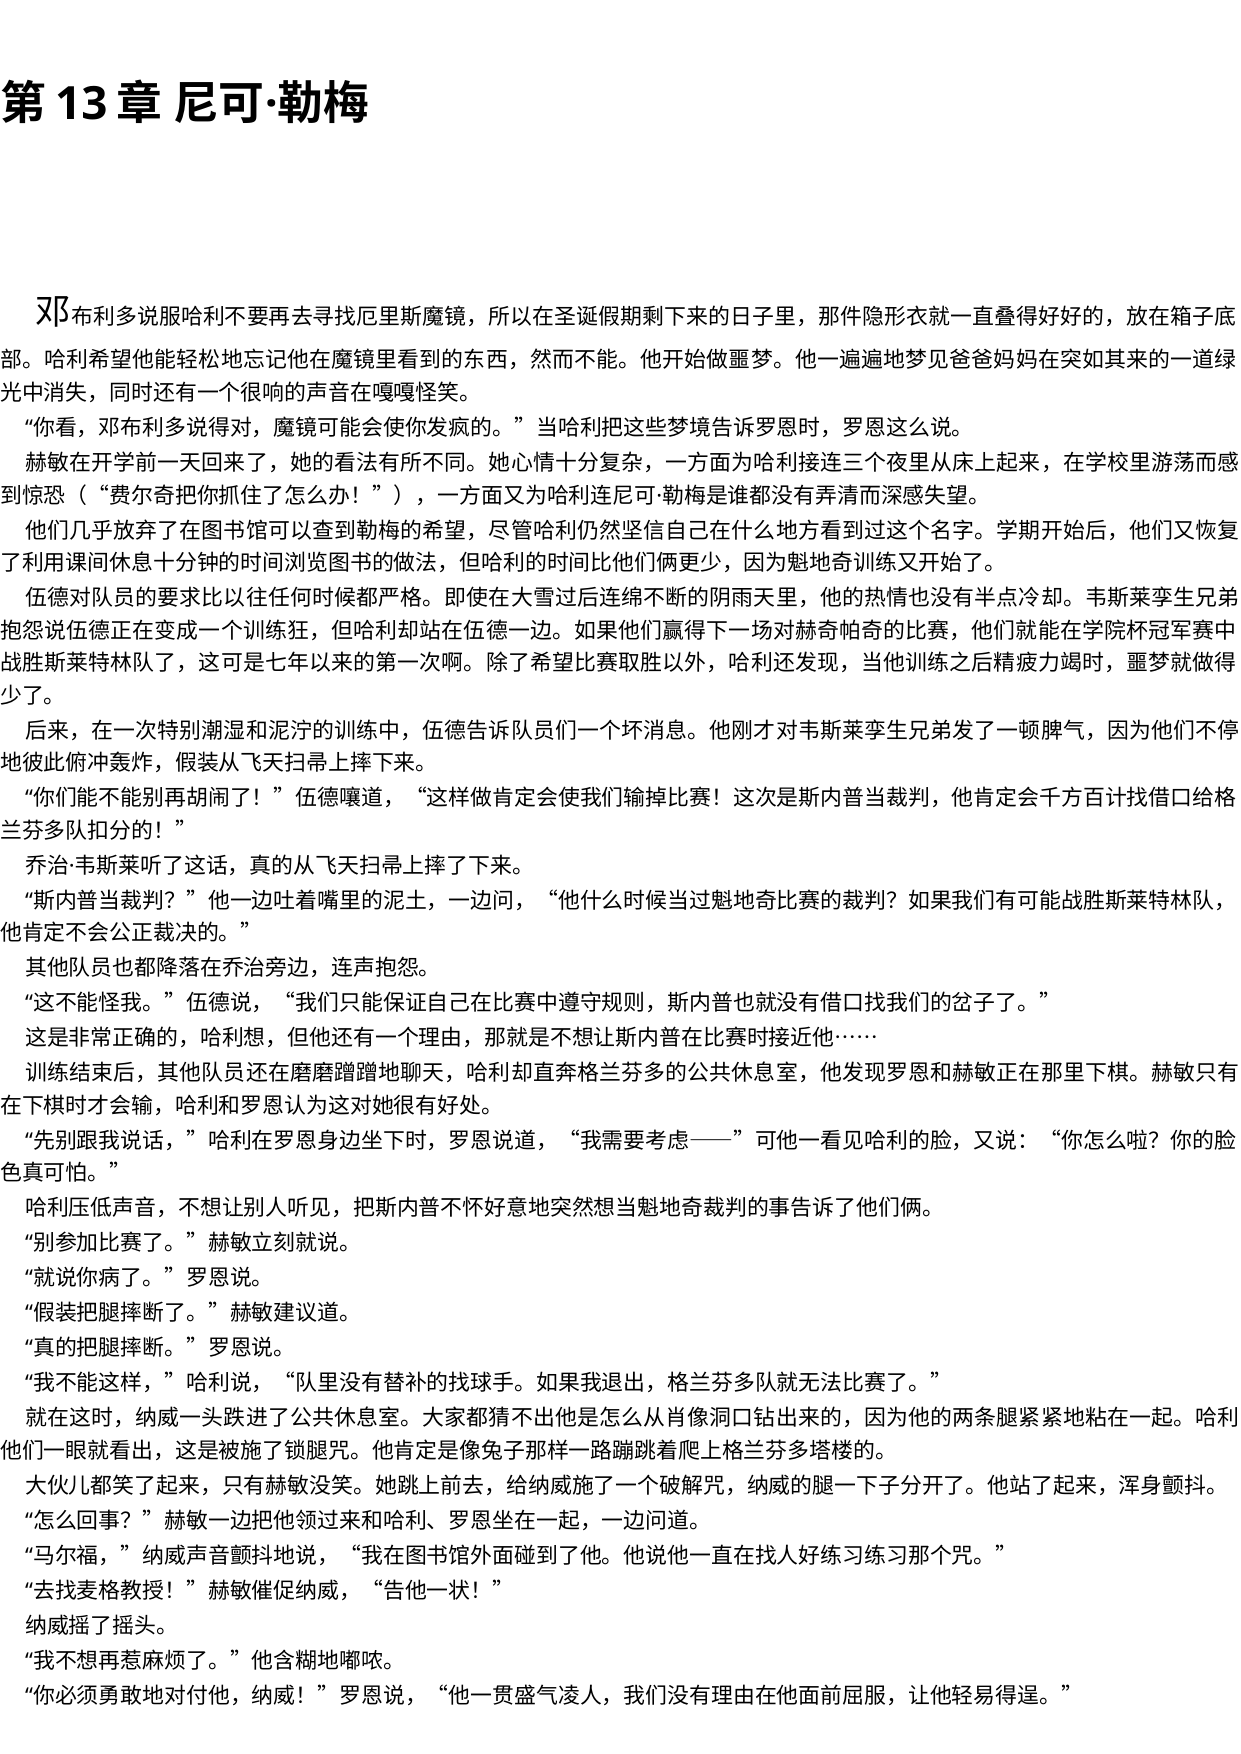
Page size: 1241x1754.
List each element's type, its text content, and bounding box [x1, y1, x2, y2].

text 训练结束后，其他队员还在磨磨蹭蹭地聊天，哈利却直奔格兰芬多的公共休息室，他发现罗恩和赫敏正在那里下棋。赫敏只有在下棋时才会输，哈利和罗恩认为这对她很有好处。 [0, 1055, 1240, 1120]
text “先别跟我说话，”哈利在罗恩身边坐下时，罗恩说道，“我需要考虑——”可他一看见哈利的脸，又说：“你怎么啦？你的脸色真可怕。” [0, 1122, 1240, 1187]
text 乔治·韦斯莱听了这话，真的从飞天扫帚上摔了下来。 [0, 847, 1240, 880]
text “我不能这样，”哈利说，“队里没有替补的找球手。如果我退出，格兰芬多队就无法比赛了。” [0, 1365, 1240, 1397]
text “怎么回事？”赫敏一边把他领过来和哈利、罗恩坐在一起，一边问道。 [0, 1502, 1240, 1535]
text “你们能不能别再胡闹了！”伍德嚷道，“这样做肯定会使我们输掉比赛！这次是斯内普当裁判，他肯定会千方百计找借口给格兰芬多队扣分的！” [0, 780, 1240, 845]
text 大伙儿都笑了起来，只有赫敏没笑。她跳上前去，给纳威施了一个破解咒，纳威的腿一下子分开了。他站了起来，浑身颤抖。 [0, 1467, 1240, 1500]
text 就在这时，纳威一头跌进了公共休息室。大家都猜不出他是怎么从肖像洞口钻出来的，因为他的两条腿紧紧地粘在一起。哈利他们一眼就看出，这是被施了锁腿咒。他肯定是像兔子那样一路蹦跳着爬上格兰芬多塔楼的。 [0, 1400, 1240, 1465]
text “斯内普当裁判？”他一边吐着嘴里的泥土，一边问，“他什么时候当过魁地奇比赛的裁判？如果我们有可能战胜斯莱特林队，他肯定不会公正裁决的。” [0, 882, 1240, 947]
text 邓布利多说服哈利不要再去寻找厄里斯魔镜，所以在圣诞假期剩下来的日子里，那件隐形衣就一直叠得好好的，放在箱子底部。哈利希望他能轻松地忘记他在魔镜里看到的东西，然而不能。他开始做噩梦。他一遍遍地梦见爸爸妈妈在突如其来的一道绿光中消失，同时还有一个很响的声音在嘎嘎怪笑。 [0, 277, 1240, 407]
text “这不能怪我。”伍德说，“我们只能保证自己在比赛中遵守规则，斯内普也就没有借口找我们的岔子了。” [0, 985, 1240, 1017]
text “马尔福，”纳威声音颤抖地说，“我在图书馆外面碰到了他。他说他一直在找人好练习练习那个咒。” [0, 1537, 1240, 1570]
text “我不想再惹麻烦了。”他含糊地嘟哝。 [0, 1642, 1240, 1675]
text “假装把腿摔断了。”赫敏建议道。 [0, 1295, 1240, 1327]
text 他们几乎放弃了在图书馆可以查到勒梅的希望，尽管哈利仍然坚信自己在什么地方看到过这个名字。学期开始后，他们又恢复了利用课间休息十分钟的时间浏览图书的做法，但哈利的时间比他们俩更少，因为魁地奇训练又开始了。 [0, 512, 1240, 577]
text 后来，在一次特别潮湿和泥泞的训练中，伍德告诉队员们一个坏消息。他刚才对韦斯莱孪生兄弟发了一顿脾气，因为他们不停地彼此俯冲轰炸，假装从飞天扫帚上摔下来。 [0, 712, 1240, 777]
text “去找麦格教授！”赫敏催促纳威，“告他一状！” [0, 1572, 1240, 1605]
text 伍德对队员的要求比以往任何时候都严格。即使在大雪过后连绵不断的阴雨天里，他的热情也没有半点冷却。韦斯莱孪生兄弟抱怨说伍德正在变成一个训练狂，但哈利却站在伍德一边。如果他们赢得下一场对赫奇帕奇的比赛，他们就能在学院杯冠军赛中战胜斯莱特林队了，这可是七年以来的第一次啊。除了希望比赛取胜以外，哈利还发现，当他训练之后精疲力竭时，噩梦就做得少了。 [0, 580, 1240, 710]
text 这是非常正确的，哈利想，但他还有一个理由，那就是不想让斯内普在比赛时接近他…… [0, 1020, 1240, 1052]
text “别参加比赛了。”赫敏立刻就说。 [0, 1225, 1240, 1257]
subtitle 第13章 尼可·勒梅 [0, 51, 1240, 149]
text 其他队员也都降落在乔治旁边，连声抱怨。 [0, 950, 1240, 982]
text “就说你病了。”罗恩说。 [0, 1260, 1240, 1292]
text “你看，邓布利多说得对，魔镜可能会使你发疯的。”当哈利把这些梦境告诉罗恩时，罗恩这么说。 [0, 410, 1240, 442]
text “真的把腿摔断。”罗恩说。 [0, 1330, 1240, 1362]
text “你必须勇敢地对付他，纳威！”罗恩说，“他一贯盛气凌人，我们没有理由在他面前屈服，让他轻易得逞。” [0, 1677, 1240, 1710]
text 赫敏在开学前一天回来了，她的看法有所不同。她心情十分复杂，一方面为哈利接连三个夜里从床上起来，在学校里游荡而感到惊恐（“费尔奇把你抓住了怎么办！”），一方面又为哈利连尼可·勒梅是谁都没有弄清而深感失望。 [0, 445, 1240, 510]
text 哈利压低声音，不想让别人听见，把斯内普不怀好意地突然想当魁地奇裁判的事告诉了他们俩。 [0, 1190, 1240, 1222]
text 纳威摇了摇头。 [0, 1607, 1240, 1640]
